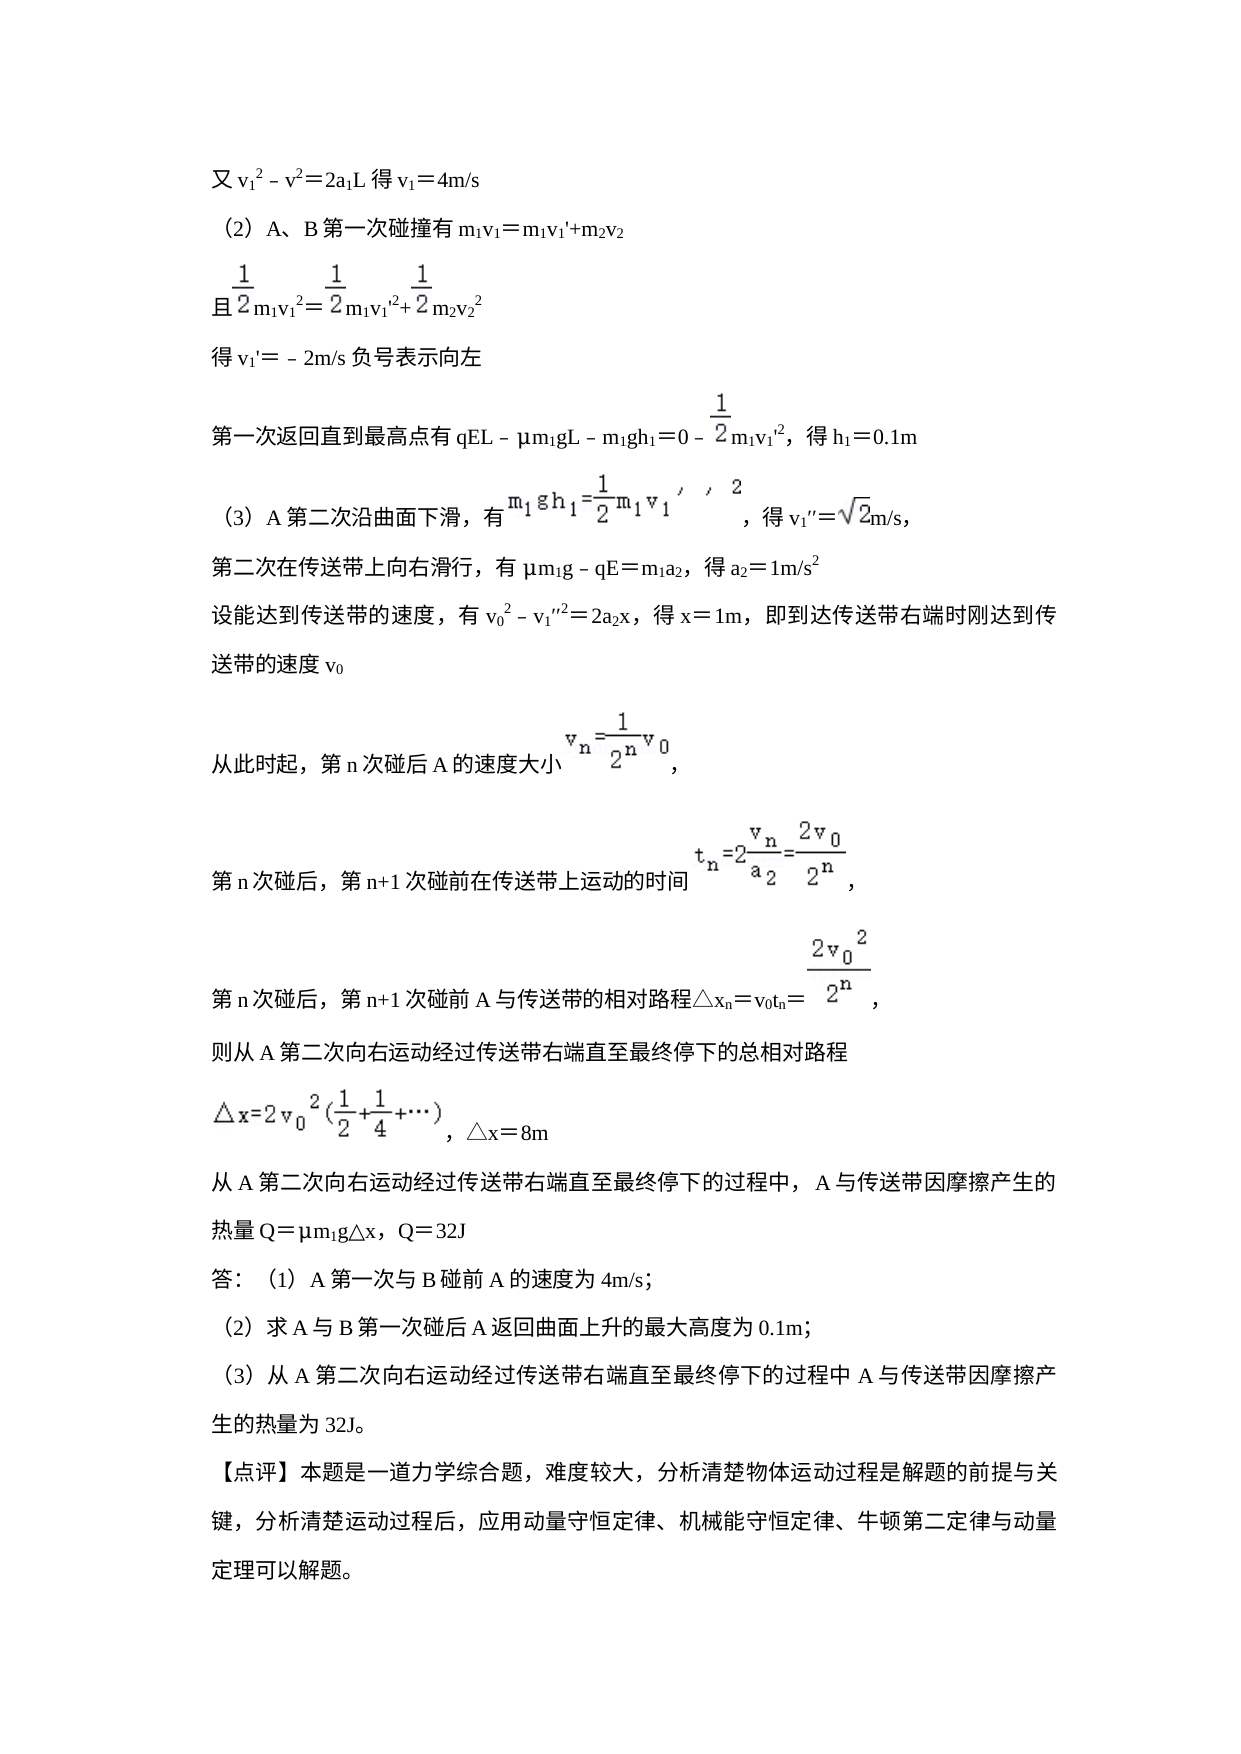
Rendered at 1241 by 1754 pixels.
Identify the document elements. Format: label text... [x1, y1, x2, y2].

picture [232, 260, 254, 316]
text 则从A第二次向右运动经过传送带右端直至最终停下的总相对路程 [211, 1035, 1058, 1067]
text 从此时起，第n次碰后A的速度大小， [211, 695, 1058, 792]
text 又v12﹣v2＝2a1L 得v1＝4m/s [211, 162, 1058, 194]
text （3）从A第二次向右运动经过传送带右端直至最终停下的过程中A与传送带因摩擦产生的热量为32J。 [211, 1358, 1058, 1439]
picture [325, 260, 346, 316]
picture [504, 470, 741, 526]
picture [689, 817, 846, 890]
text 答：（1）A第一次与B碰前A的速度为4m/s； [211, 1261, 1058, 1294]
text 第n次碰后，第n+1次碰前在传送带上运动的时间， [211, 808, 1058, 906]
picture [561, 708, 670, 773]
text 且m1v12＝m1v1'2+m2v22 [211, 259, 1058, 324]
text （2）A、B第一次碰撞有m1v1＝m1v1'+m2v2 [211, 210, 1058, 243]
text ，△x＝8m [211, 1083, 1058, 1148]
text 第n次碰后，第n+1次碰前A与传送带的相对路程△xn＝v0tn＝， [211, 922, 1058, 1019]
text 得v1'＝﹣2m/s 负号表示向左 [211, 339, 1058, 372]
text 第二次在传送带上向右滑行，有μm1g﹣qE＝m1a2，得a2＝1m/s2 [211, 549, 1058, 582]
text 设能达到传送带的速度，有v02﹣v1′′2＝2a2x，得x＝1m，即到达传送带右端时刚达到传送带的速度v0 [211, 598, 1058, 679]
picture [211, 1085, 444, 1140]
picture [710, 389, 731, 445]
text 【点评】本题是一道力学综合题，难度较大，分析清楚物体运动过程是解题的前提与关键，分析清楚运动过程后，应用动量守恒定律、机械能守恒定律、牛顿第二定律与动量定理可以解题。 [211, 1455, 1058, 1585]
picture [807, 927, 871, 1007]
text 第一次返回直到最高点有qEL﹣μm1gL﹣m1gh1＝0﹣m1v1'2，得h1＝0.1m [211, 388, 1058, 453]
text （2）求A与B第一次碰后A返回曲面上升的最大高度为0.1m； [211, 1309, 1058, 1342]
picture [838, 497, 870, 526]
picture [411, 260, 432, 316]
text 从A第二次向右运动经过传送带右端直至最终停下的过程中，A与传送带因摩擦产生的热量Q＝μm1g△x，Q＝32J [211, 1164, 1058, 1245]
